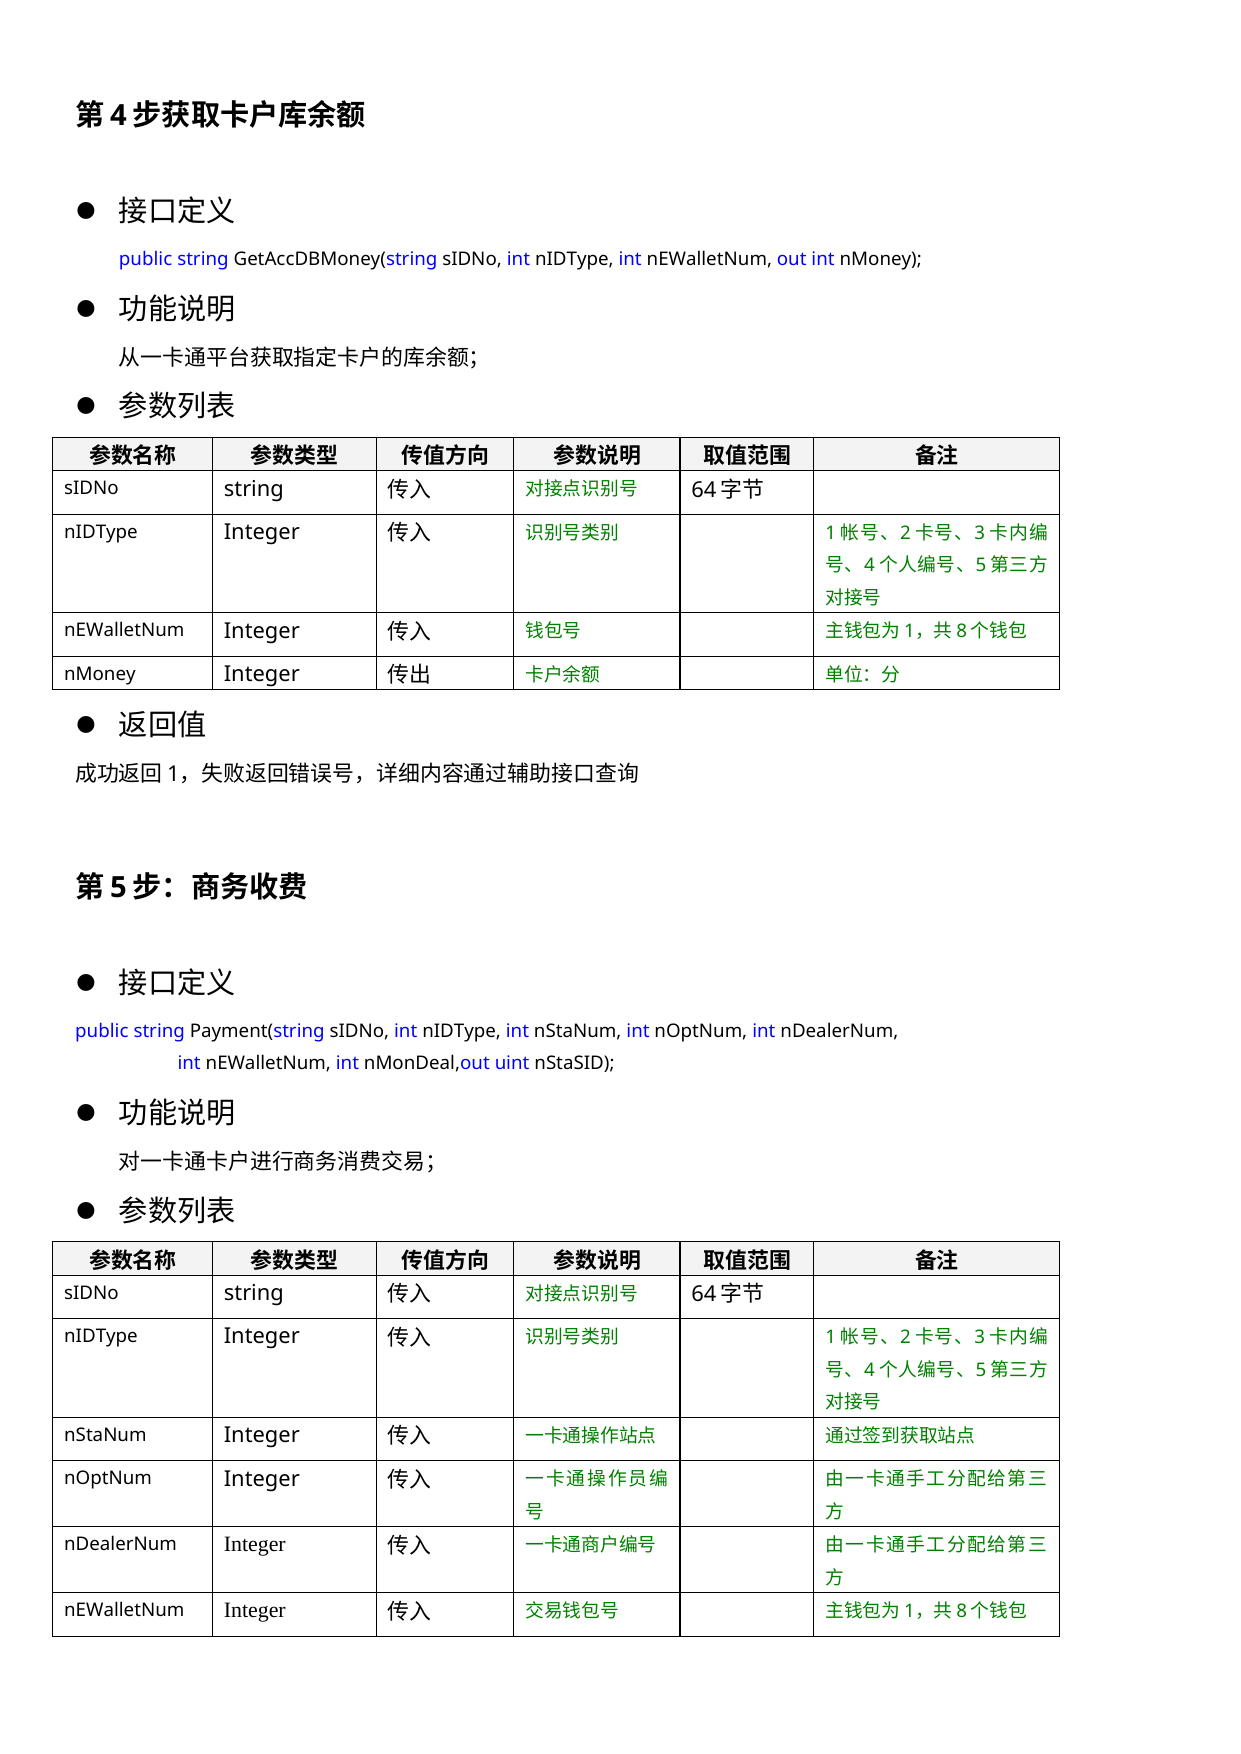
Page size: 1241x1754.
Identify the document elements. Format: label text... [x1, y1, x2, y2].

table_cell 通过签到获取站点 [814, 1418, 1059, 1460]
table_cell 主钱包为1，共8个钱包 [814, 1593, 1059, 1636]
table_cell 传出 [377, 657, 513, 689]
table_header 参数类型 [213, 1242, 376, 1275]
table_cell [681, 515, 813, 612]
subtitle 第5步：商务收费 [75, 853, 1165, 918]
table_cell sIDNo [53, 471, 212, 514]
table_cell nEWalletNum [53, 1593, 212, 1636]
list 功能说明 [75, 274, 1165, 339]
text public string GetAccDBMoney(string sIDNo, int nIDType, int nEWalletNum, out int nMoney); [75, 242, 1165, 274]
table_cell [681, 1418, 813, 1460]
table_cell 64字节 [681, 1276, 813, 1318]
table_header 参数名称 [53, 1242, 212, 1275]
table_cell [681, 1527, 813, 1592]
table_cell Integer [213, 657, 376, 689]
table_cell nMoney [53, 657, 212, 689]
table_cell 识别号类别 [514, 515, 679, 612]
table_cell 由一卡通手工分配给第三方 [814, 1527, 1059, 1592]
table_cell 一卡通操作站点 [514, 1418, 679, 1460]
subtitle 第4步获取卡户库余额 [75, 81, 1165, 146]
table_header 参数名称 [53, 438, 212, 470]
table_cell nDealerNum [53, 1527, 212, 1592]
list 功能说明 [75, 1079, 1165, 1144]
table_cell nIDType [53, 515, 212, 612]
table_cell 64字节 [681, 471, 813, 514]
table_cell [681, 657, 813, 689]
text 从一卡通平台获取指定卡户的库余额； [119, 339, 1165, 372]
table_header 取值范围 [681, 438, 813, 470]
table_header 传值方向 [377, 1242, 513, 1275]
list 参数列表 [75, 372, 1165, 437]
table_cell 钱包号 [514, 613, 679, 656]
list 参数列表 [75, 1176, 1165, 1241]
table_header 传值方向 [377, 438, 513, 470]
table_cell Integer [213, 613, 376, 656]
table_header 参数类型 [213, 438, 376, 470]
table_cell 传入 [377, 515, 513, 612]
table_header 备注 [814, 1242, 1059, 1275]
table_cell 一卡通商户编号 [514, 1527, 679, 1592]
table_cell Integer [213, 1527, 376, 1592]
table_cell Integer [213, 1418, 376, 1460]
table_cell 卡户余额 [514, 657, 679, 689]
table_cell 一卡通操作员编号 [514, 1461, 679, 1526]
table_header 参数说明 [514, 438, 679, 470]
text int nEWalletNum, int nMonDeal,out uint nStaSID); [75, 1046, 1165, 1079]
table_header 备注 [814, 438, 1059, 470]
table_cell nIDType [53, 1319, 212, 1417]
table_cell 对接点识别号 [514, 471, 679, 514]
text 对一卡通卡户进行商务消费交易； [119, 1144, 1165, 1176]
table_cell Integer [213, 515, 376, 612]
table_cell 交易钱包号 [514, 1593, 679, 1636]
table_cell 传入 [377, 471, 513, 514]
table_cell 传入 [377, 1319, 513, 1417]
table_cell 传入 [377, 1418, 513, 1460]
table_cell 1帐号、2卡号、3卡内编号、4个人编号、5第三方对接号 [814, 1319, 1059, 1417]
table_cell [814, 471, 1059, 514]
table_cell 传入 [377, 1276, 513, 1318]
list 接口定义 [75, 177, 1165, 242]
table_cell [681, 613, 813, 656]
table_cell [814, 1276, 1059, 1318]
table_cell [681, 1461, 813, 1526]
table_cell [681, 1593, 813, 1636]
text public string Payment(string sIDNo, int nIDType, int nStaNum, int nOptNum, int nDealerNum, [75, 1014, 1165, 1046]
table_cell string [213, 471, 376, 514]
table_cell [681, 1319, 813, 1417]
text 成功返回1，失败返回错误号，详细内容通过辅助接口查询 [75, 755, 1165, 788]
table_header 参数说明 [514, 1242, 679, 1275]
table_cell Integer [213, 1461, 376, 1526]
table_cell 传入 [377, 613, 513, 656]
table_cell Integer [213, 1319, 376, 1417]
list 返回值 [75, 690, 1165, 755]
table_cell 传入 [377, 1593, 513, 1636]
table_cell nEWalletNum [53, 613, 212, 656]
table_cell 由一卡通手工分配给第三方 [814, 1461, 1059, 1526]
table_cell 单位：分 [814, 657, 1059, 689]
table_cell sIDNo [53, 1276, 212, 1318]
table_cell string [213, 1276, 376, 1318]
table_cell 1帐号、2卡号、3卡内编号、4个人编号、5第三方对接号 [814, 515, 1059, 612]
table_cell Integer [213, 1593, 376, 1636]
table_cell nOptNum [53, 1461, 212, 1526]
table_cell 对接点识别号 [514, 1276, 679, 1318]
list 接口定义 [75, 949, 1165, 1014]
table_cell 传入 [377, 1527, 513, 1592]
table_cell nStaNum [53, 1418, 212, 1460]
table_header 取值范围 [681, 1242, 813, 1275]
table_cell 主钱包为1，共8个钱包 [814, 613, 1059, 656]
table_cell 识别号类别 [514, 1319, 679, 1417]
table_cell 传入 [377, 1461, 513, 1526]
